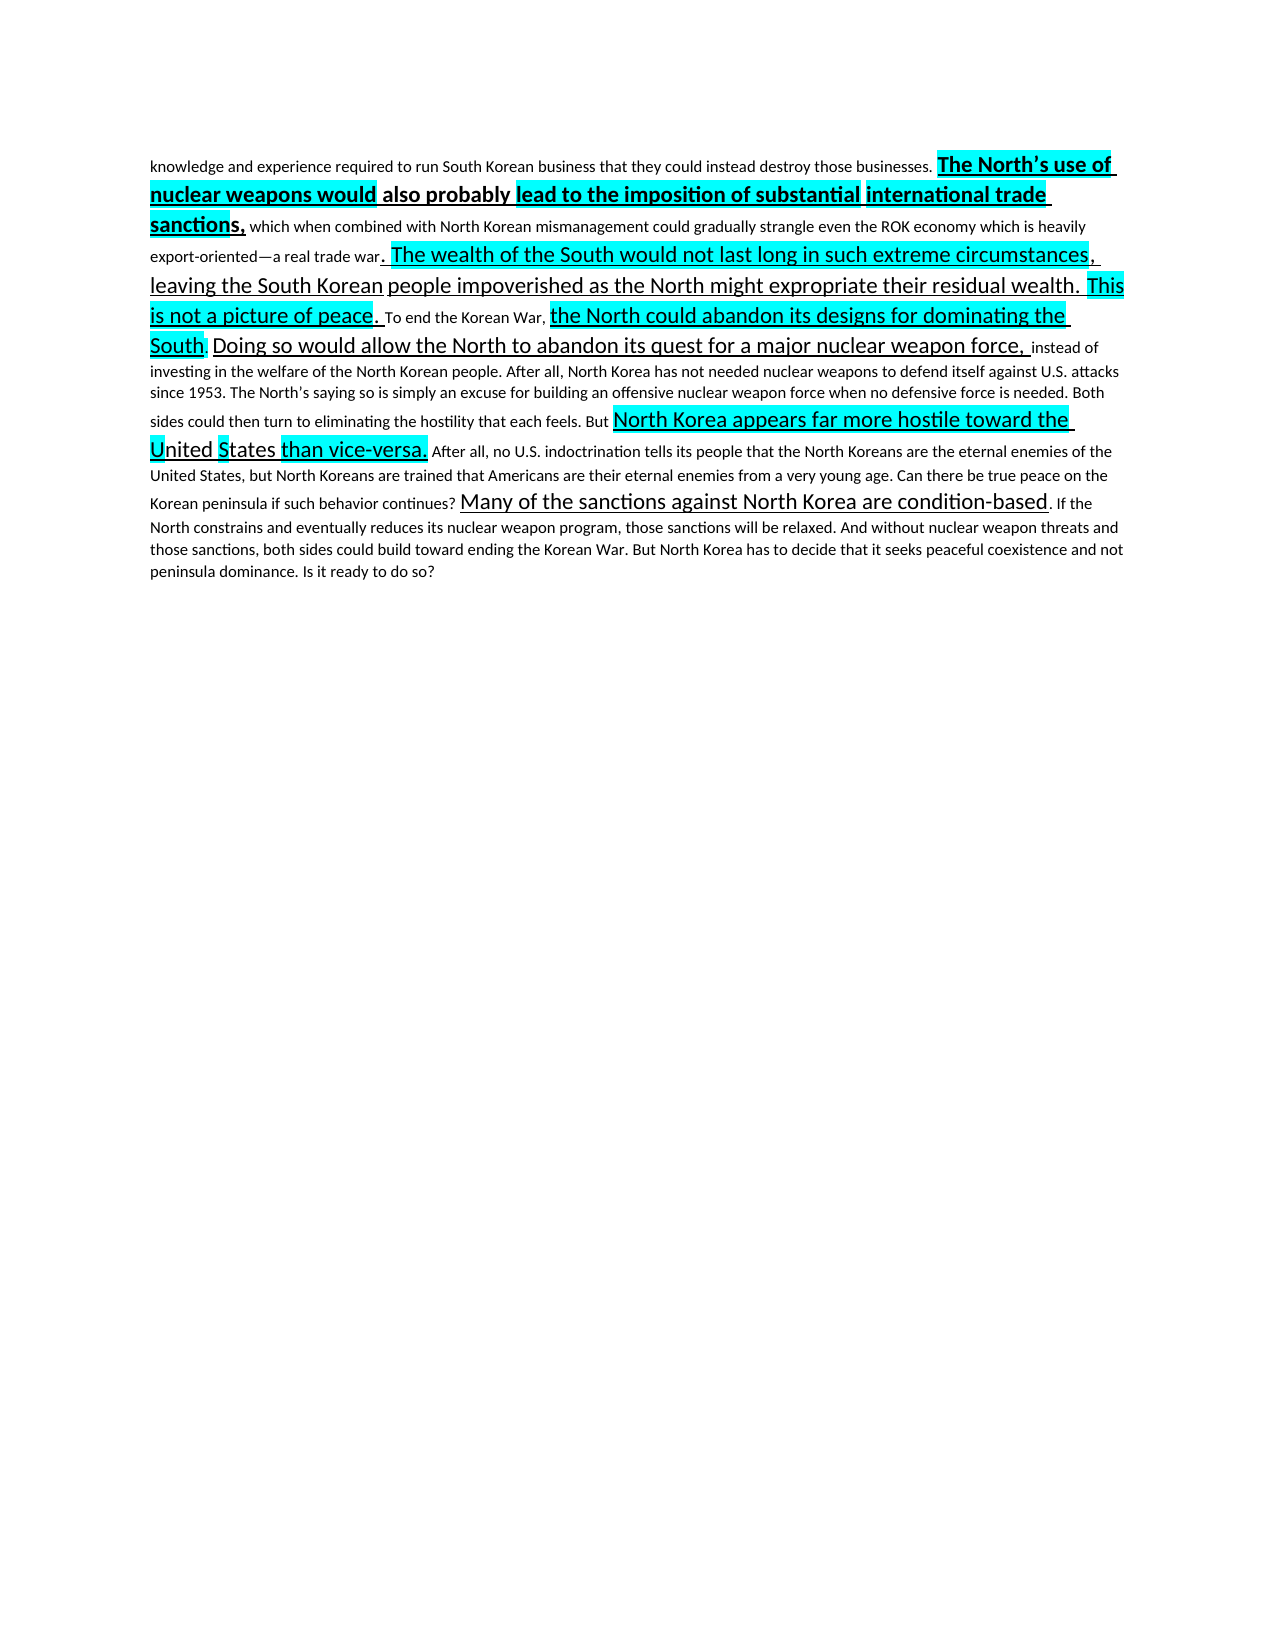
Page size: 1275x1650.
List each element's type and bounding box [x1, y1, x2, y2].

text [150, 150, 1125, 581]
